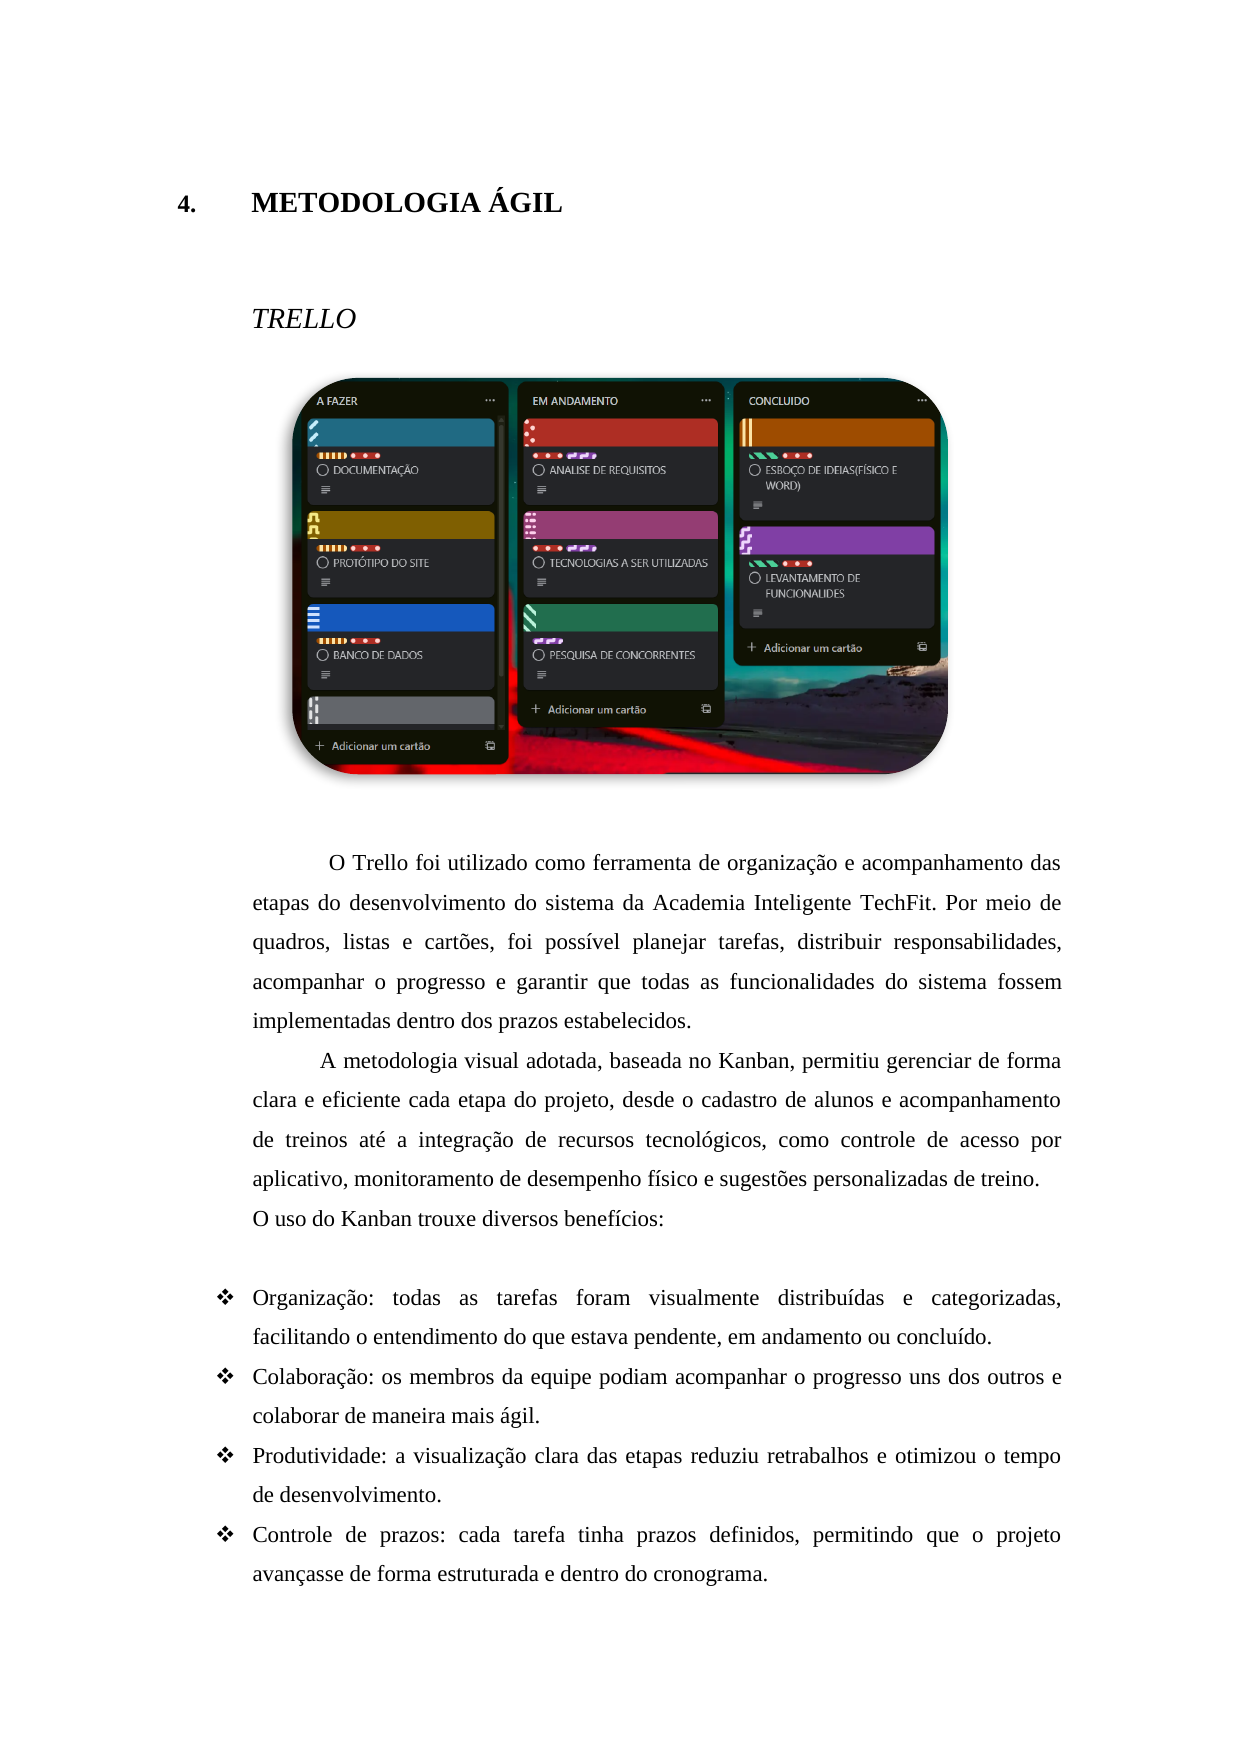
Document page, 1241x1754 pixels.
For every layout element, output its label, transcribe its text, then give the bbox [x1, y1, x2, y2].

subtitle METODOLOGIA ÁGIL [177, 185, 1063, 219]
text A metodologia visual adotada, baseada no Kanban, permitiu gerenciar de forma clara e eficiente cada etapa do projeto, desde o cadastro de alunos e acompanhamento de treinos até a integração de recursos tecnológicos, como controle de acesso por aplicativo, monitoramento de desempenho físico e sugestões personalizadas de treino. [252, 1047, 1063, 1192]
list Colaboração: os membros da equipe podiam acompanhar o progresso uns dos outros e colaborar de maneira mais ágil. [215, 1363, 1063, 1428]
list Organização: todas as tarefas foram visualmente distribuídas e categorizadas, facilitando o entendimento do que estava pendente, em andamento ou concluído. [215, 1284, 1063, 1349]
list Controle de prazos: cada tarefa tinha prazos definidos, permitindo que o projeto avançasse de forma estruturada e dentro do cronograma. [215, 1521, 1063, 1586]
text O uso do Kanban trouxe diversos benefícios: [252, 1205, 1063, 1231]
list Produtividade: a visualização clara das etapas reduziu retrabalhos e otimizou o tempo de desenvolvimento. [215, 1442, 1063, 1507]
text O Trello foi utilizado como ferramenta de organização e acompanhamento das etapas do desenvolvimento do sistema da Academia Inteligente TechFit. Por meio de quadros, listas e cartões, foi possível planejar tarefas, distribuir responsabilidades, acompanhar o progresso e garantir que todas as funcionalidades do sistema fossem implementadas dentro dos prazos estabelecidos. [252, 849, 1063, 1034]
picture [292, 377, 948, 775]
subtitle TRELLO [177, 301, 1063, 334]
